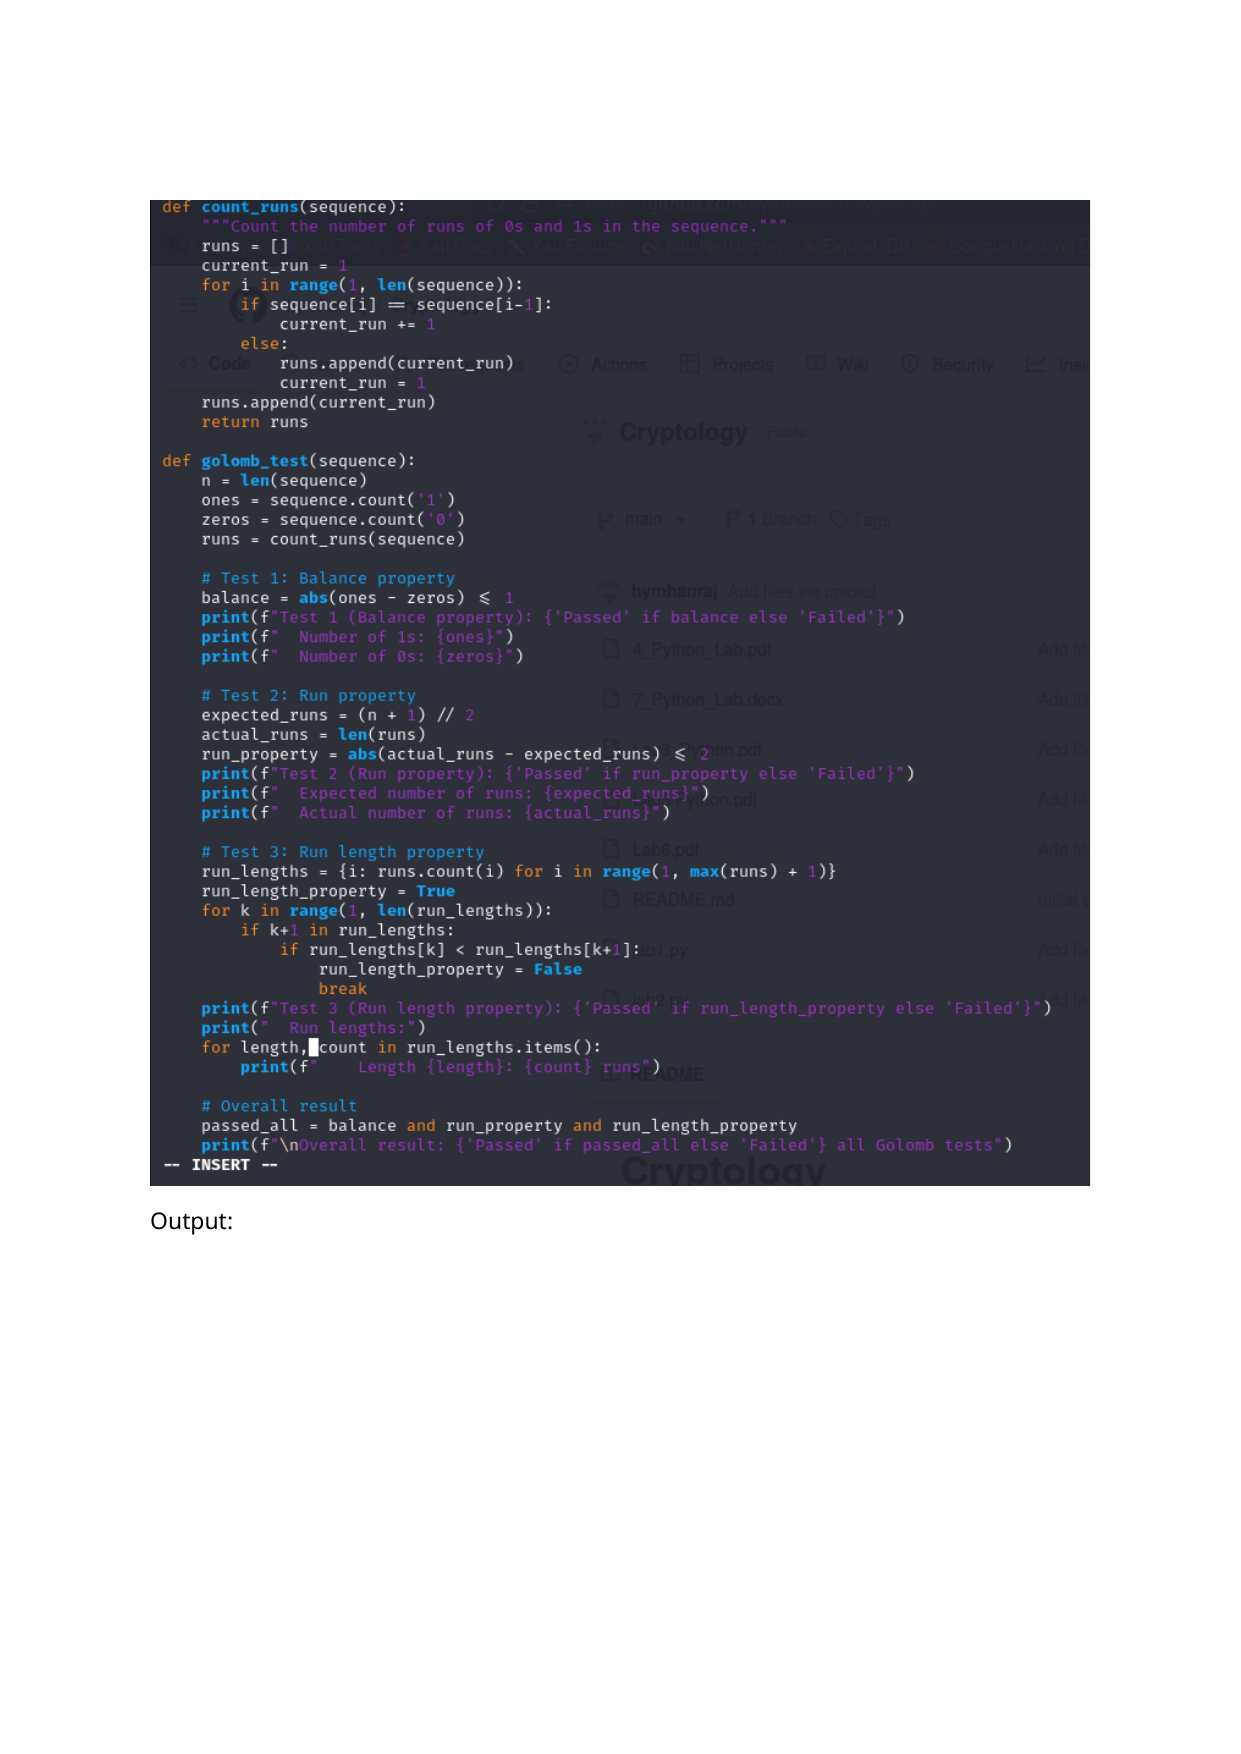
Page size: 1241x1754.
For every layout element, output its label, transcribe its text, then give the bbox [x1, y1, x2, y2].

picture [150, 200, 1091, 1186]
text Output: [150, 1205, 1090, 1236]
